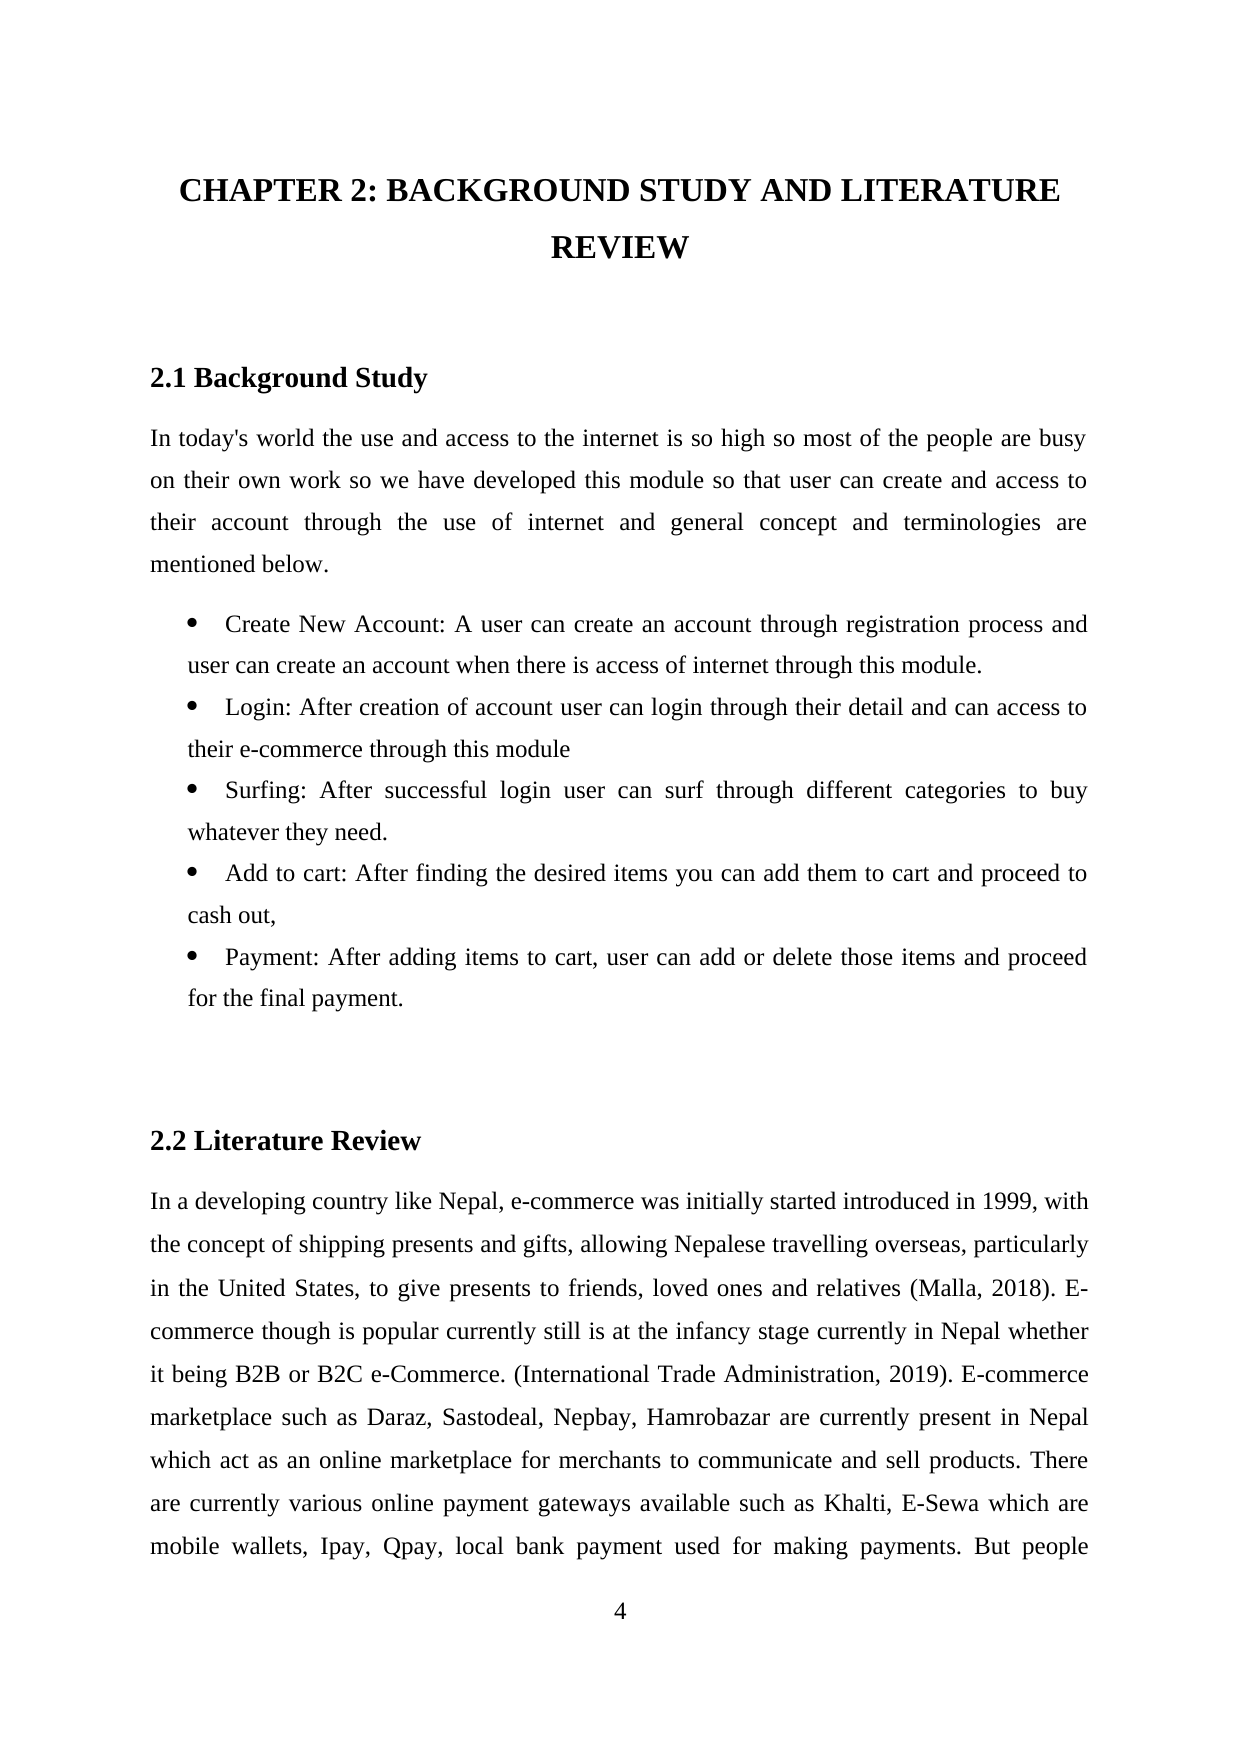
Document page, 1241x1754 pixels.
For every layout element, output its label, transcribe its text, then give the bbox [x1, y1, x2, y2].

subtitle 2.2 Literature Review [150, 1123, 1090, 1157]
list Payment: After adding items to cart, user can add or delete those items and proceed for the final payment. [187, 942, 1089, 1012]
list Create New Account: A user can create an account through registration process and user can create an account when there is access of internet through this module. [187, 609, 1089, 679]
text In today's world the use and access to the internet is so high so most of the people are busy on their own work so we have developed this module so that user can create and access to their account through the use of internet and general concept and terminologies are mentioned below. [150, 423, 1089, 577]
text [150, 1186, 1090, 1560]
subtitle 2.1 Background Study [150, 360, 1090, 394]
list Add to cart: After finding the desired items you can add them to cart and proceed to cash out, [187, 858, 1089, 929]
subtitle CHAPTER 2: BACKGROUND STUDY AND LITERATURE REVIEW [150, 170, 1090, 266]
list Surfing: After successful login user can surf through different categories to buy whatever they need. [187, 775, 1089, 846]
list Login: After creation of account user can login through their detail and can access to their e-commerce through this module [187, 692, 1089, 762]
